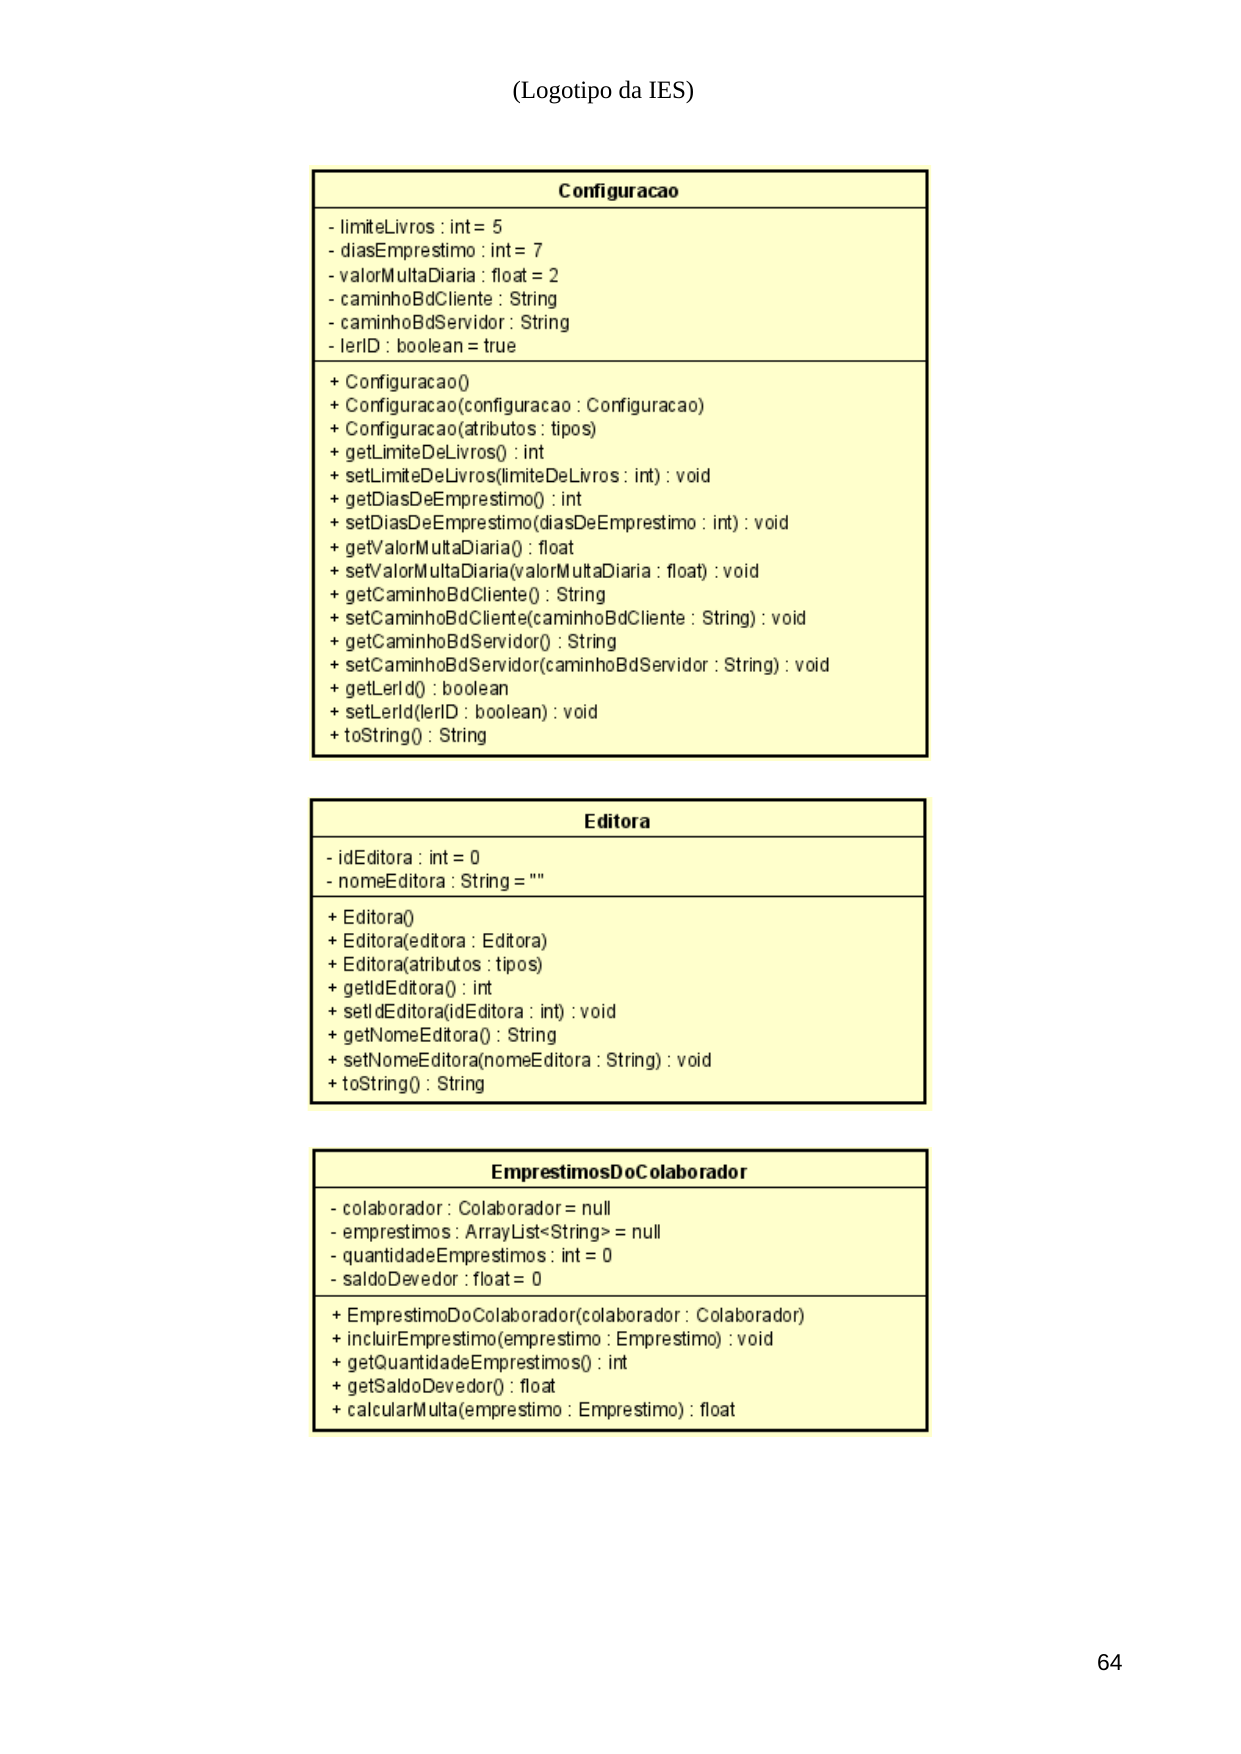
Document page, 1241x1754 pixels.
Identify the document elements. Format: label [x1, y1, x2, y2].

picture [309, 165, 932, 761]
picture [308, 1147, 932, 1437]
picture [307, 797, 933, 1111]
